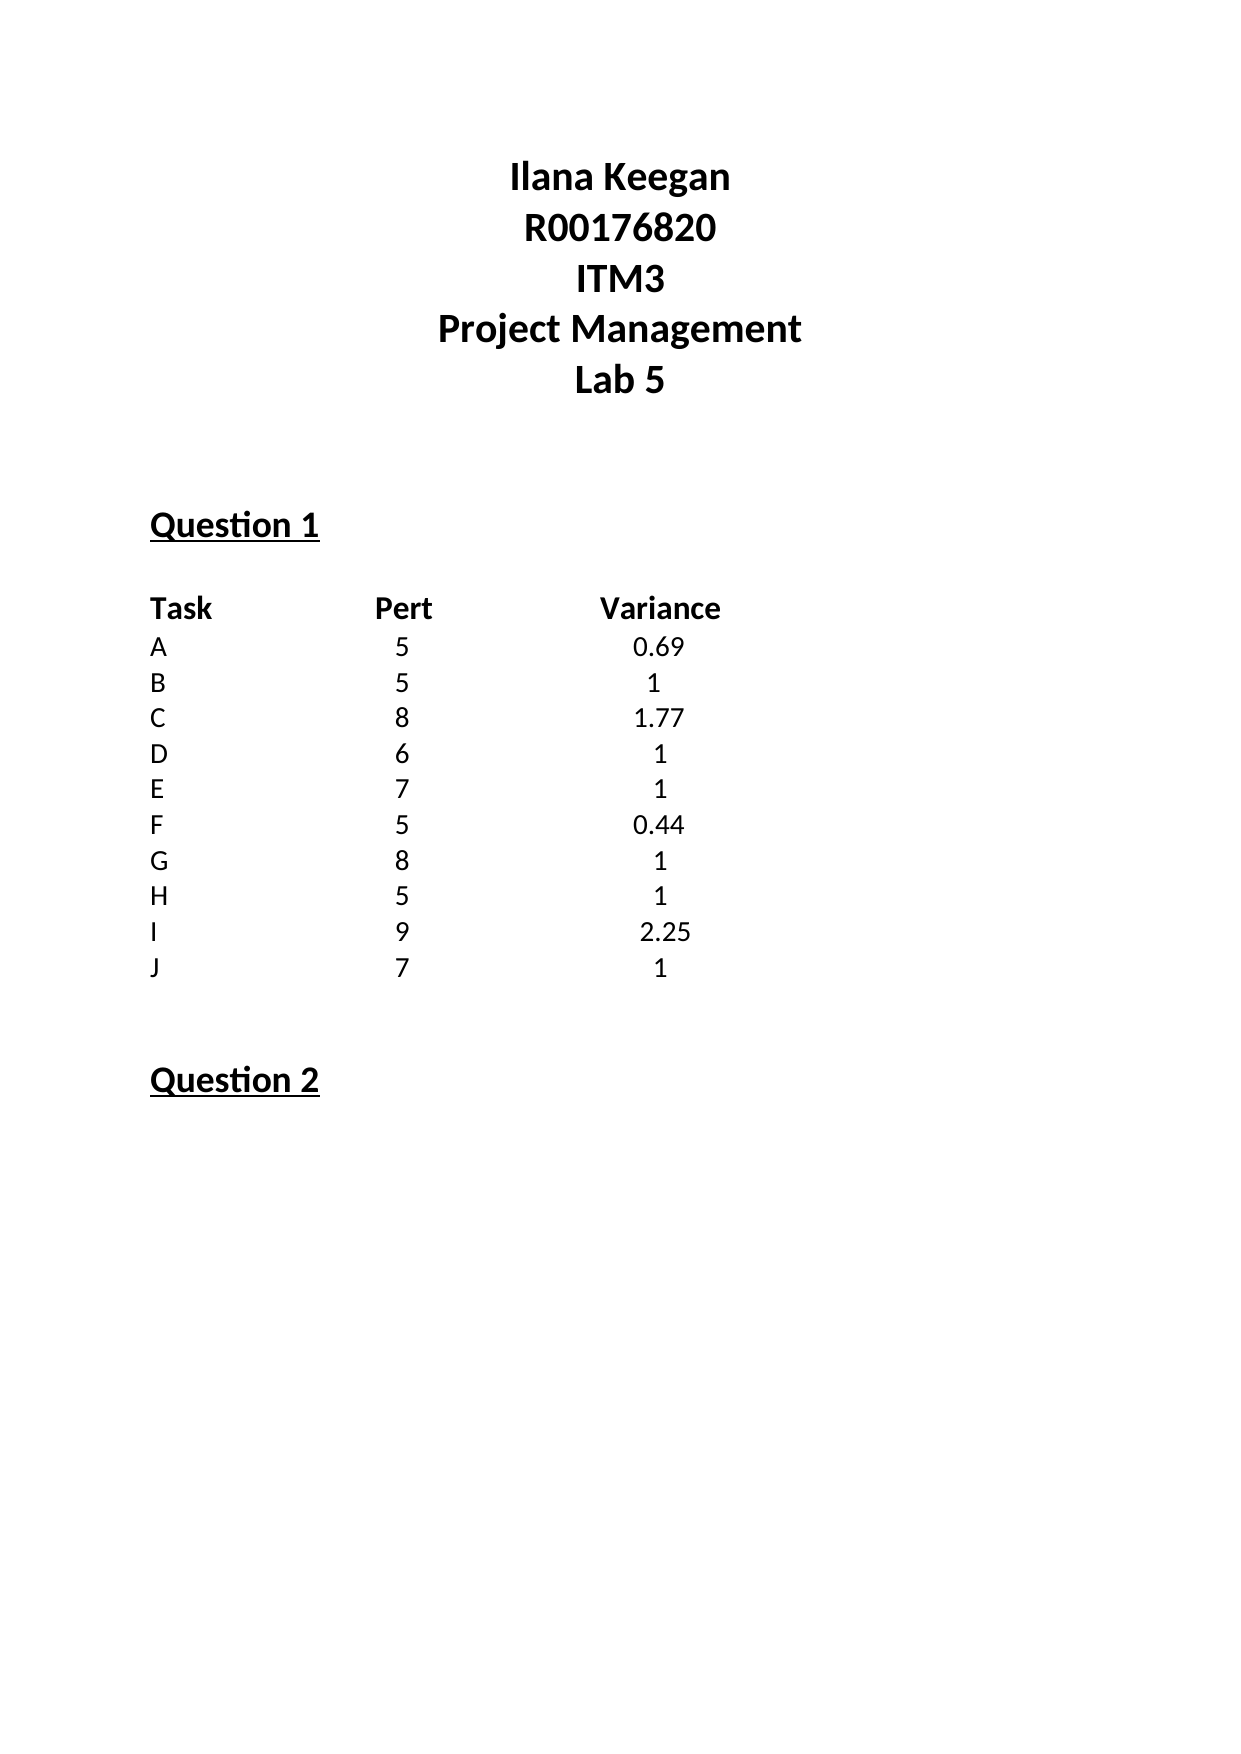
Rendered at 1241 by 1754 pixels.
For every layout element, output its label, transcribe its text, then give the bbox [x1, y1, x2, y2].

text J 7 1 [150, 949, 1090, 984]
text E 7 1 [150, 771, 1090, 806]
text Task Pert Variance [150, 587, 1090, 628]
text Ilana Keegan [150, 150, 1090, 201]
text C 8 1.77 [150, 699, 1090, 735]
text D 6 1 [150, 735, 1090, 771]
text R00176820 [150, 201, 1090, 252]
text F 5 0.44 [150, 806, 1090, 842]
text I 9 2.25 [150, 913, 1090, 949]
text B 5 1 [150, 664, 1090, 699]
text Lab 5 [150, 353, 1090, 404]
text A 5 0.69 [150, 628, 1090, 664]
text Question 1 [150, 501, 1090, 547]
text Project Management [150, 302, 1090, 353]
text Question 2 [150, 1056, 1090, 1101]
text H 5 1 [150, 877, 1090, 913]
text ITM3 [150, 252, 1090, 302]
text G 8 1 [150, 842, 1090, 877]
